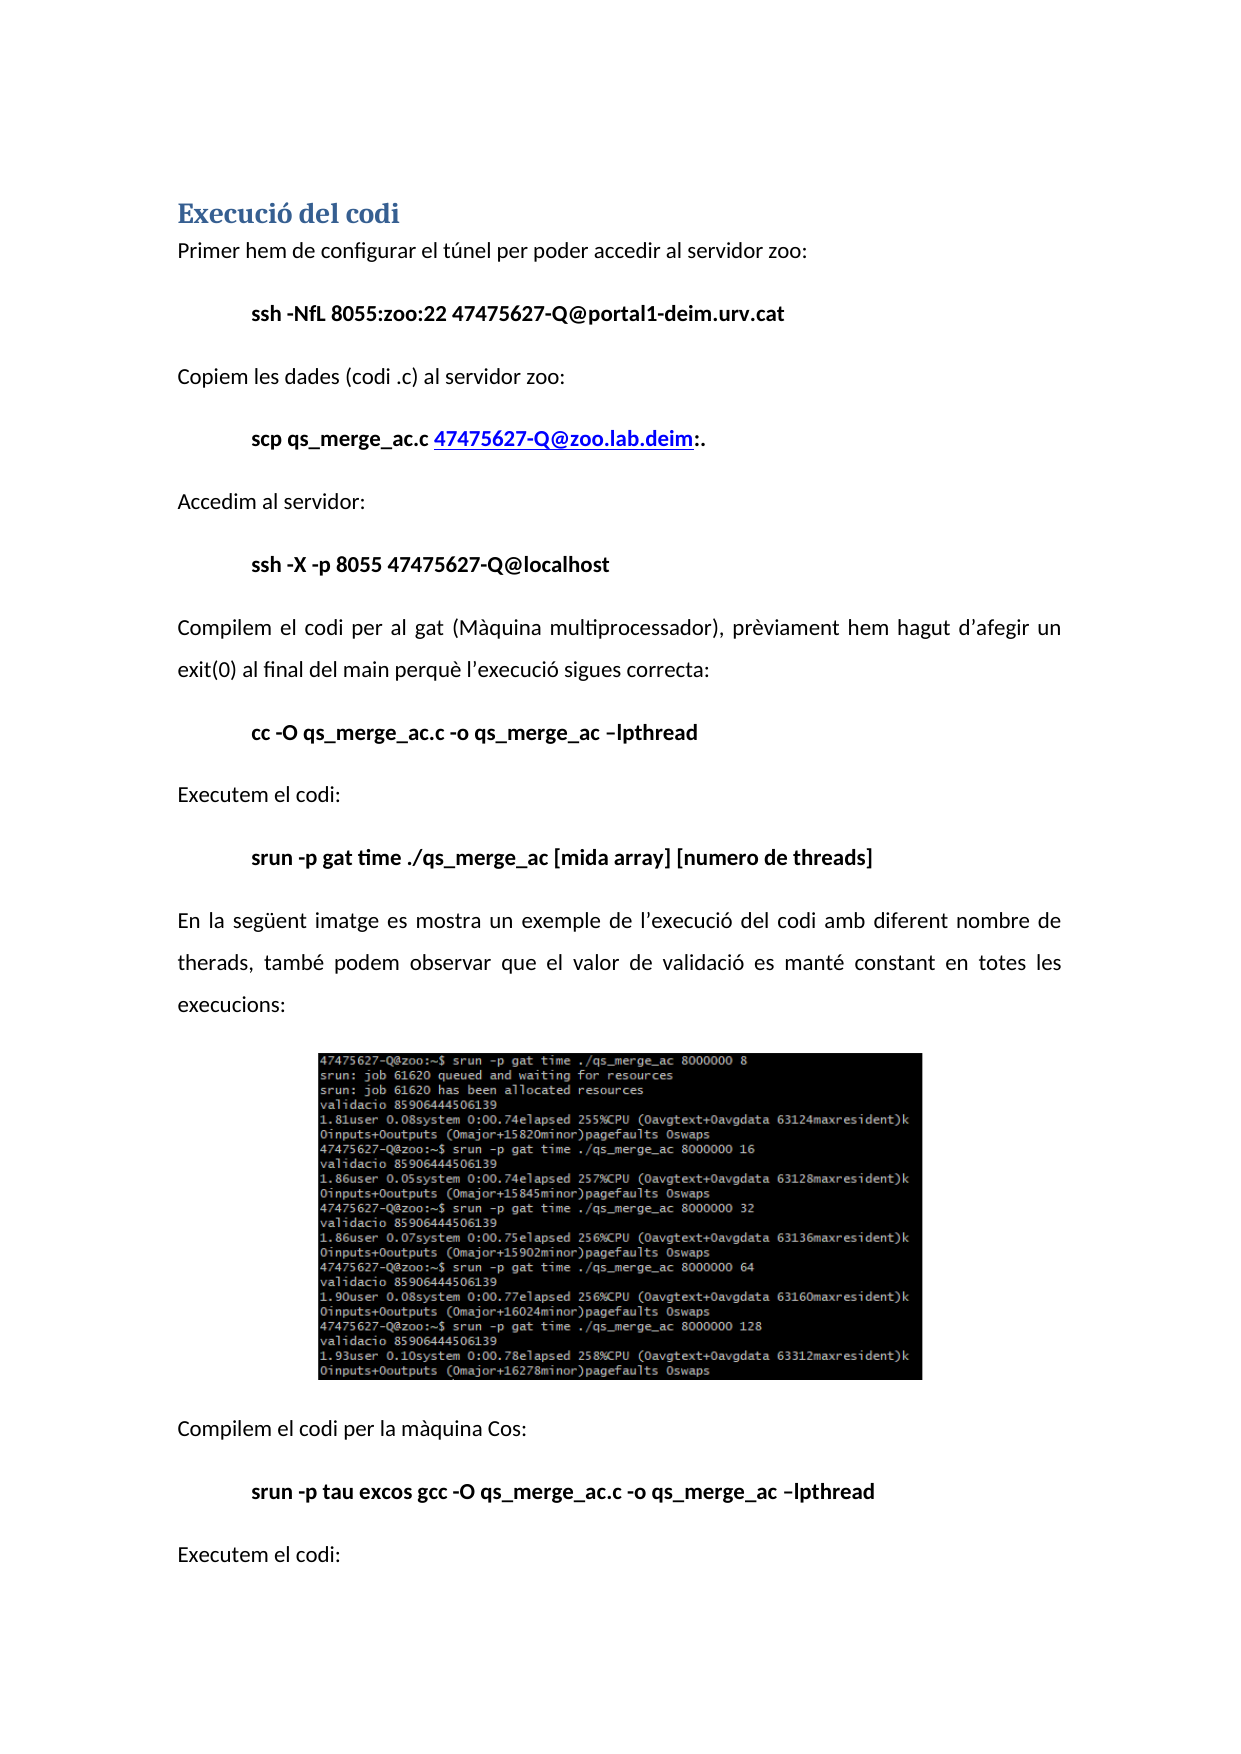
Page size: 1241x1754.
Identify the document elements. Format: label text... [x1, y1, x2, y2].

text Compilem el codi per al gat (Màquina multiprocessador), prèviament hem hagut d’afegir un exit(0) al final del main perquè l’execució sigues correcta: [177, 613, 1063, 683]
text En la següent imatge es mostra un exemple de l’execució del codi amb diferent nombre de therads, també podem observar que el valor de validació es manté constant en totes les execucions: [177, 906, 1063, 1018]
text Primer hem de configurar el túnel per poder accedir al servidor zoo: [177, 236, 1063, 264]
text Accedim al servidor: [177, 487, 1063, 515]
subtitle Execució del codi [177, 198, 1063, 231]
text Copiem les dades (codi .c) al servidor zoo: [177, 362, 1063, 390]
text ssh -X -p 8055 47475627-Q@localhost [177, 550, 1063, 578]
text srun -p gat time ./qs_merge_ac [mida array] [numero de threads] [177, 843, 1063, 871]
text cc -O qs_merge_ac.c -o qs_merge_ac –lpthread [177, 718, 1063, 746]
text scp qs_merge_ac.c 47475627-Q@zoo.lab.deim:. [177, 424, 1063, 453]
text Compilem el codi per la màquina Cos: [177, 1414, 1063, 1443]
text Executem el codi: [177, 781, 1063, 809]
text ssh -NfL 8055:zoo:22 47475627-Q@portal1-deim.urv.cat [177, 299, 1063, 327]
text srun -p tau excos gcc -O qs_merge_ac.c -o qs_merge_ac –lpthread [177, 1477, 1063, 1505]
picture [318, 1053, 923, 1380]
text Executem el codi: [177, 1540, 1063, 1568]
